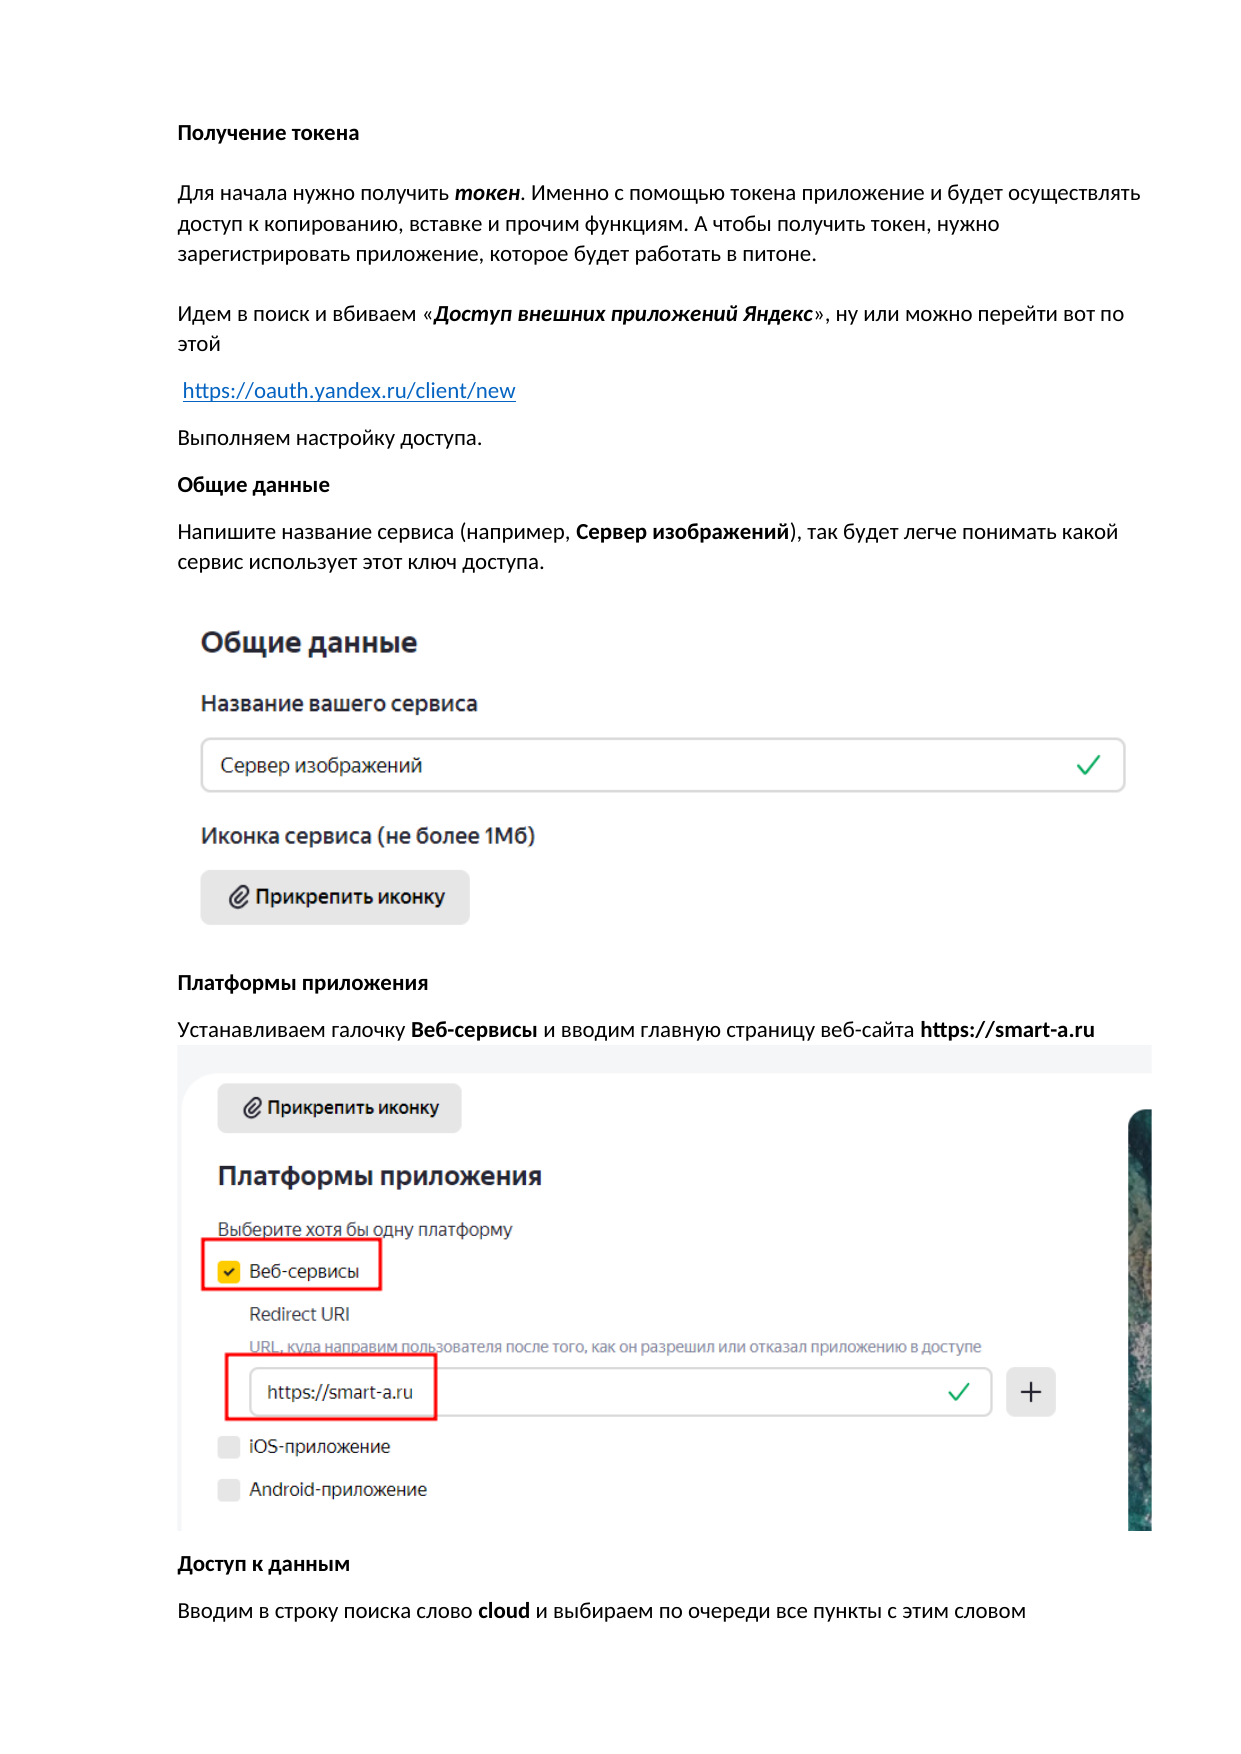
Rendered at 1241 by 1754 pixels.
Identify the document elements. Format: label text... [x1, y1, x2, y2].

text Напишите название сервиса (например, Сервер изображений), так будет легче понимать какой сервис использует этот ключ доступа. [177, 517, 1152, 575]
text Общие данные [177, 470, 1152, 498]
text Получение токена Для начала нужно получить токен. Именно с помощью токена приложение и будет осуществлять доступ к копированию, вставке и прочим функциям. А чтобы получить токен, нужно зарегистрировать приложение, которое будет работать в питоне. Идем в поиск и вбиваем «Доступ внешних приложений Яндекс», ну или можно перейти вот по этой [177, 118, 1152, 358]
text https://oauth.yandex.ru/client/new [177, 376, 1152, 404]
picture [177, 594, 1152, 950]
text Выполняем настройку доступа. [177, 423, 1152, 451]
text Вводим в строку поиска слово cloud и выбираем по очереди все пункты с этим словом [177, 1596, 1152, 1624]
text Доступ к данным [177, 1549, 1152, 1578]
text Платформы приложения [177, 968, 1152, 996]
text Устанавливаем галочку Веб-сервисы и вводим главную страницу веб-сайта https://smart-a.ru [177, 1015, 1152, 1045]
picture [177, 1045, 1152, 1531]
